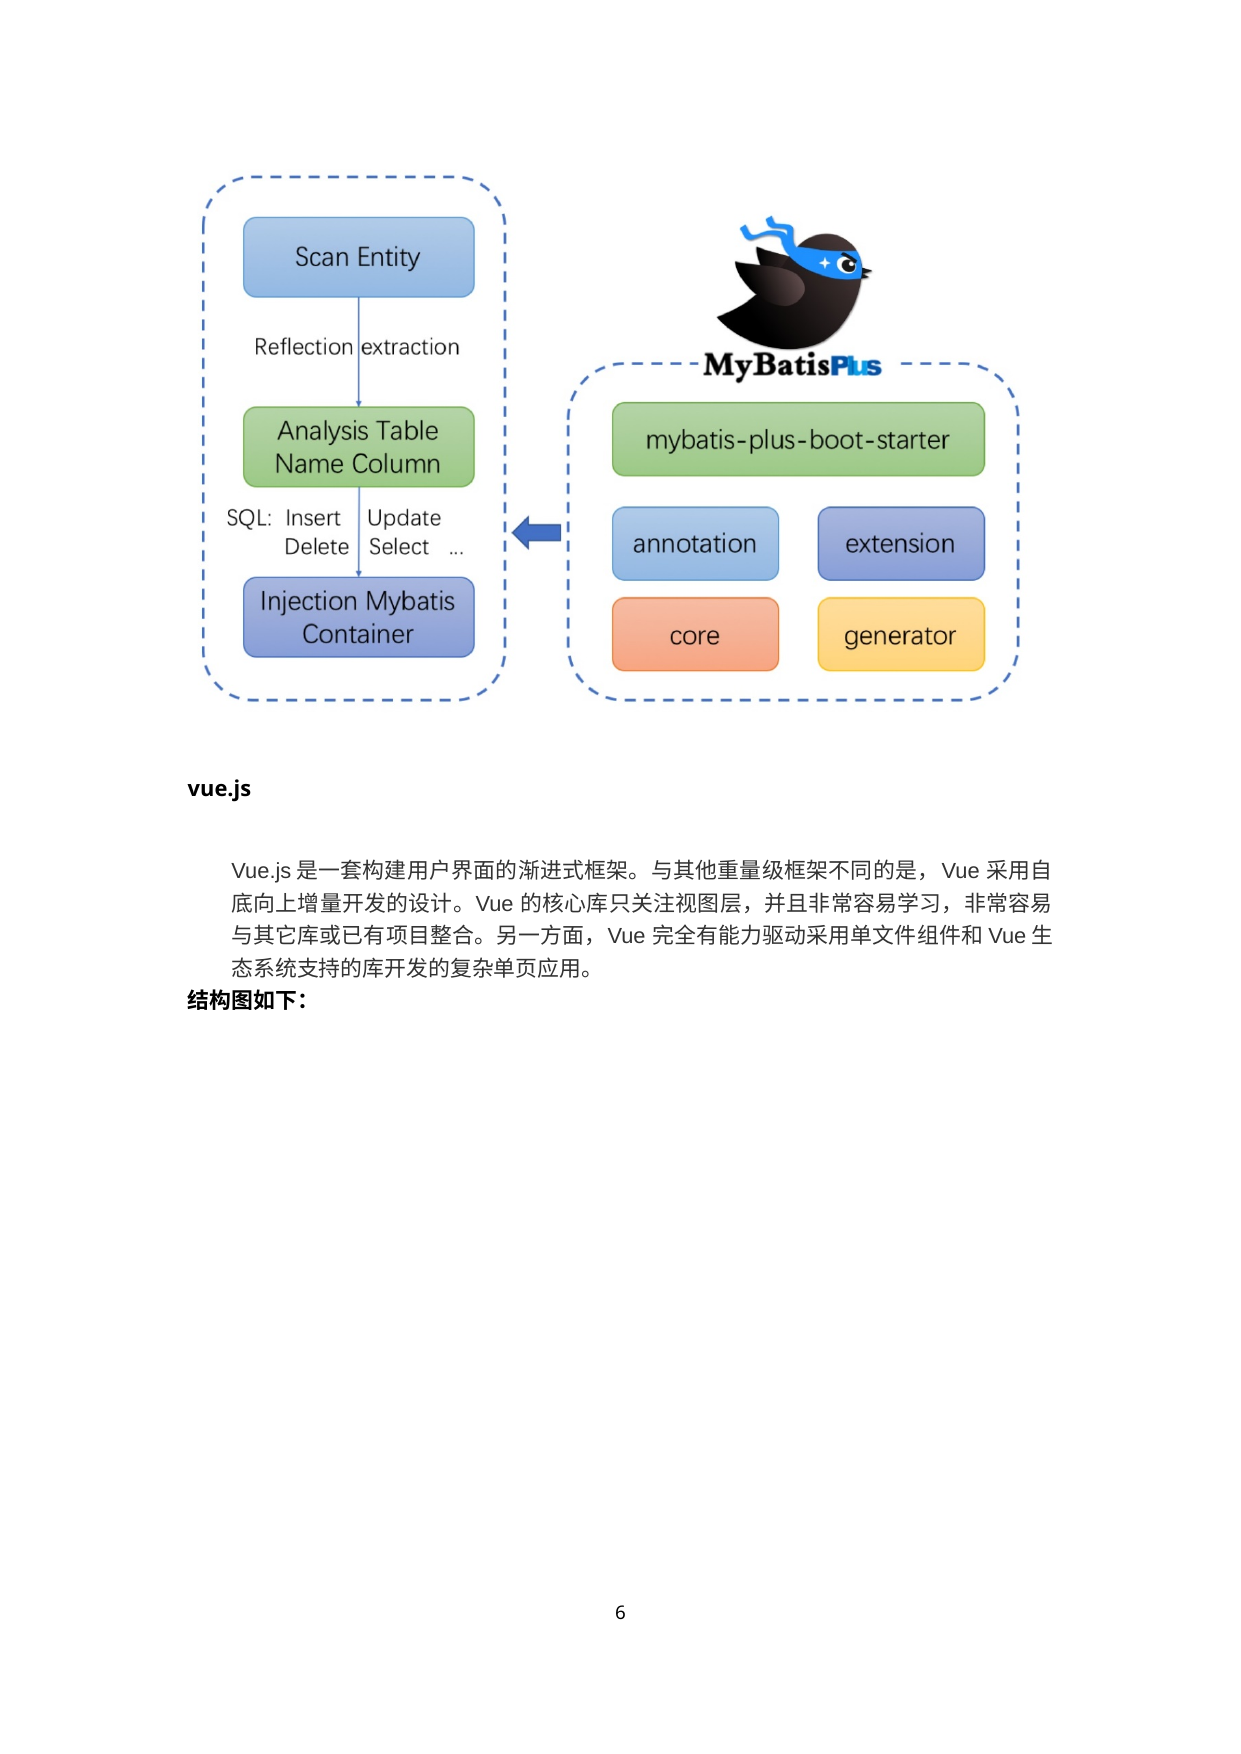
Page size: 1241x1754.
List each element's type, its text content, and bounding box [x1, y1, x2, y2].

picture [187, 159, 1053, 714]
list Vue.js是一套构建用户界面的渐进式框架。与其他重量级框架不同的是，Vue 采用自底向上增量开发的设计。Vue 的核心库只关注视图层，并且非常容易学习，非常容易与其它库或已有项目整合。另一方面，Vue 完全有能力驱动采用单文件组件和Vue生态系统支持的库开发的复杂单页应用。 [231, 949, 1053, 983]
text 结构图如下： [187, 983, 1053, 1016]
subtitle vue.js [187, 772, 1053, 804]
